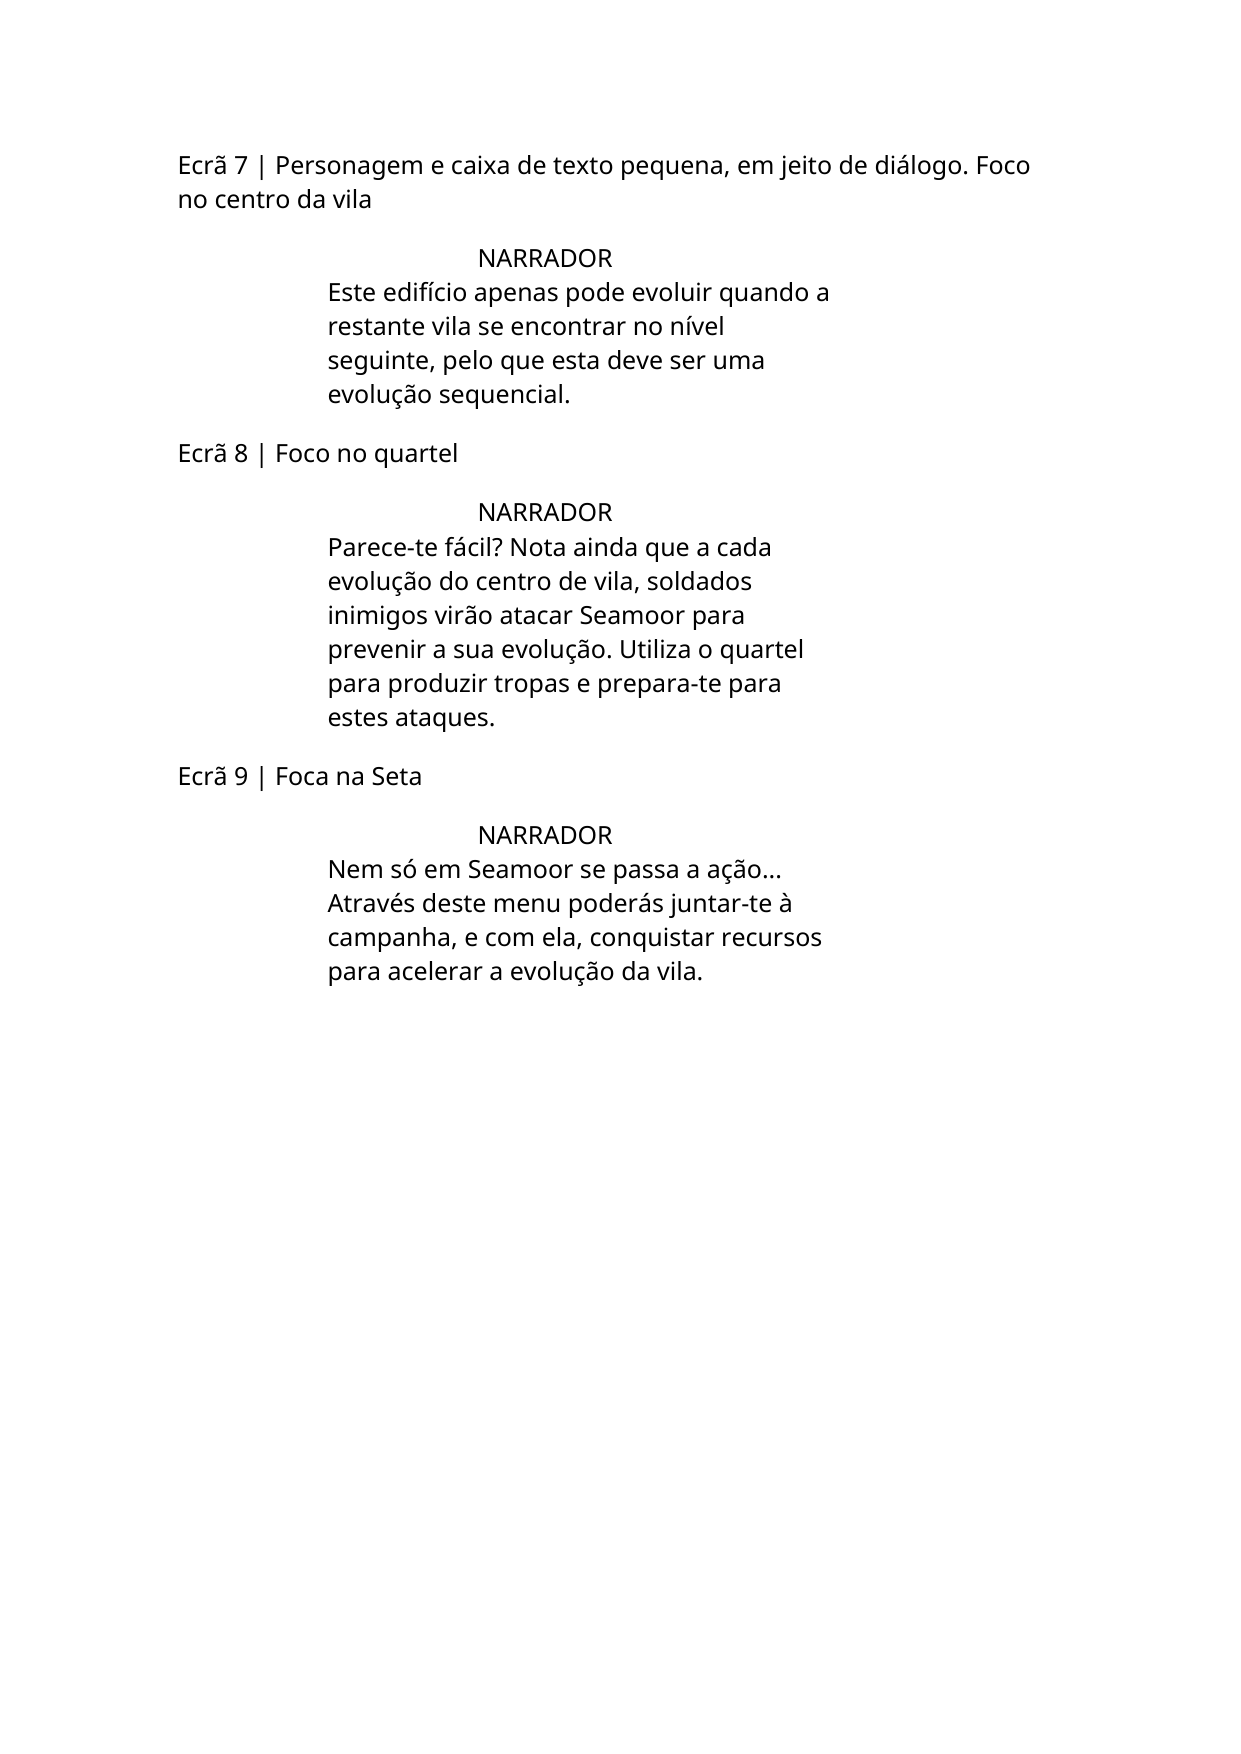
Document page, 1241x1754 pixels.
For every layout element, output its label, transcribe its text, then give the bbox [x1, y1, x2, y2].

text Este edifício apenas pode evoluir quando a restante vila se encontrar no nível seguinte, pelo que esta deve ser uma evolução sequencial. [327, 275, 830, 411]
text Ecrã 8 | Foco no quartel [177, 436, 1063, 470]
text Ecrã 9 | Foca na Seta [177, 758, 1063, 793]
text NARRADOR [477, 818, 1026, 852]
text Ecrã 7 | Personagem e caixa de texto pequena, em jeito de diálogo. Foco no centro da vila [177, 148, 1063, 216]
text Narrador [477, 495, 1026, 529]
text NarraDOR [477, 241, 1026, 275]
text Parece-te fácil? Nota ainda que a cada evolução do centro de vila, soldados inimigos virão atacar Seamoor para prevenir a sua evolução. Utiliza o quartel para produzir tropas e prepara-te para estes ataques. [327, 529, 830, 733]
text Nem só em Seamoor se passa a ação... Através deste menu poderás juntar-te à campanha, e com ela, conquistar recursos para acelerar a evolução da vila. [327, 852, 830, 988]
